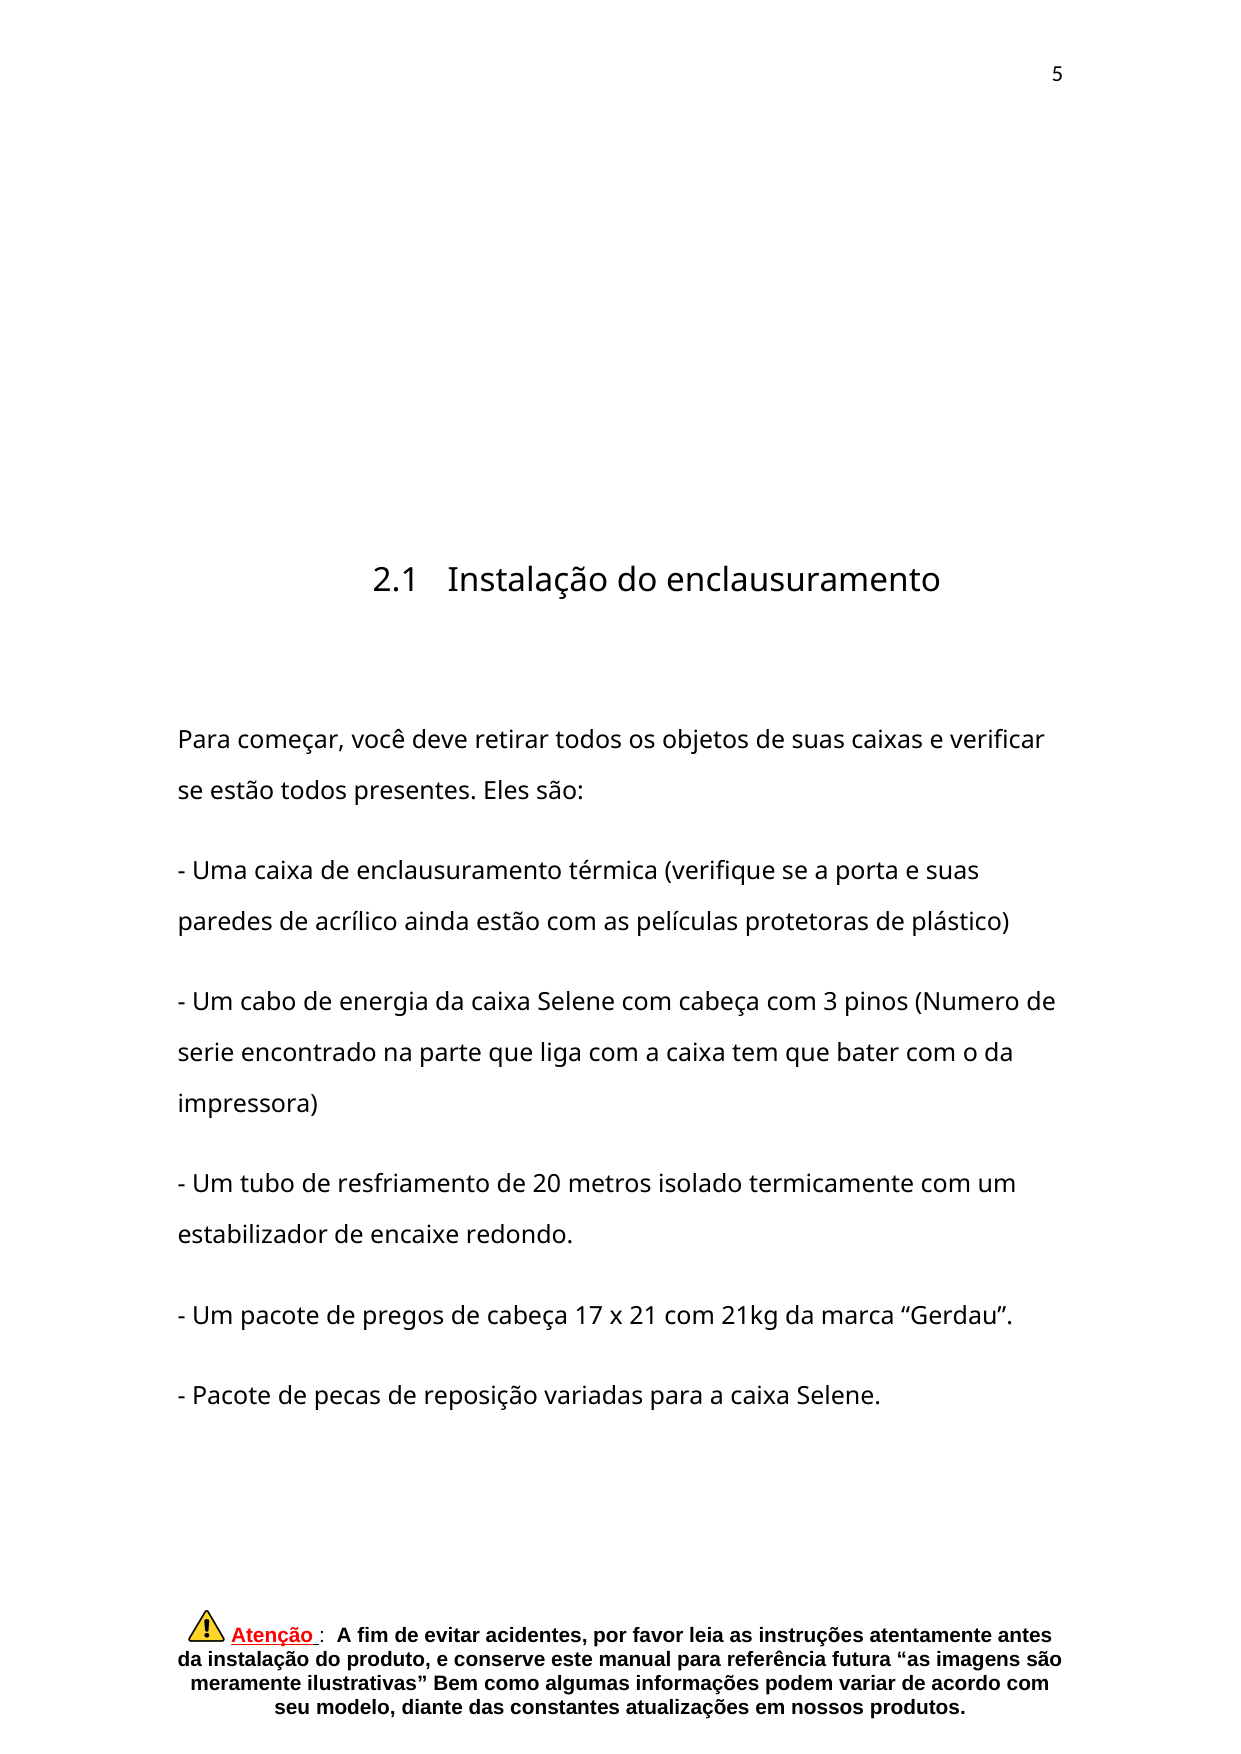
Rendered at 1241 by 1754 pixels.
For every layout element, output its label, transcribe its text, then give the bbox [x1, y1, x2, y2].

text - Uma caixa de enclausuramento térmica (verifique se a porta e suas paredes de acrílico ainda estão com as películas protetoras de plástico) [177, 853, 1063, 938]
text - Um pacote de pregos de cabeça 17 x 21 com 21kg da marca “Gerdau”. [177, 1297, 1063, 1331]
text - Um tubo de resfriamento de 20 metros isolado termicamente com um estabilizador de encaixe redondo. [177, 1166, 1063, 1251]
list Instalação do enclausuramento [251, 556, 1063, 601]
text - Pacote de pecas de reposição variadas para a caixa Selene. [177, 1378, 1063, 1412]
text Para começar, você deve retirar todos os objetos de suas caixas e verificar se estão todos presentes. Eles são: [177, 721, 1063, 806]
picture [187, 1609, 226, 1643]
text - Um cabo de energia da caixa Selene com cabeça com 3 pinos (Numero de serie encontrado na parte que liga com a caixa tem que bater com o da impressora) [177, 984, 1063, 1120]
